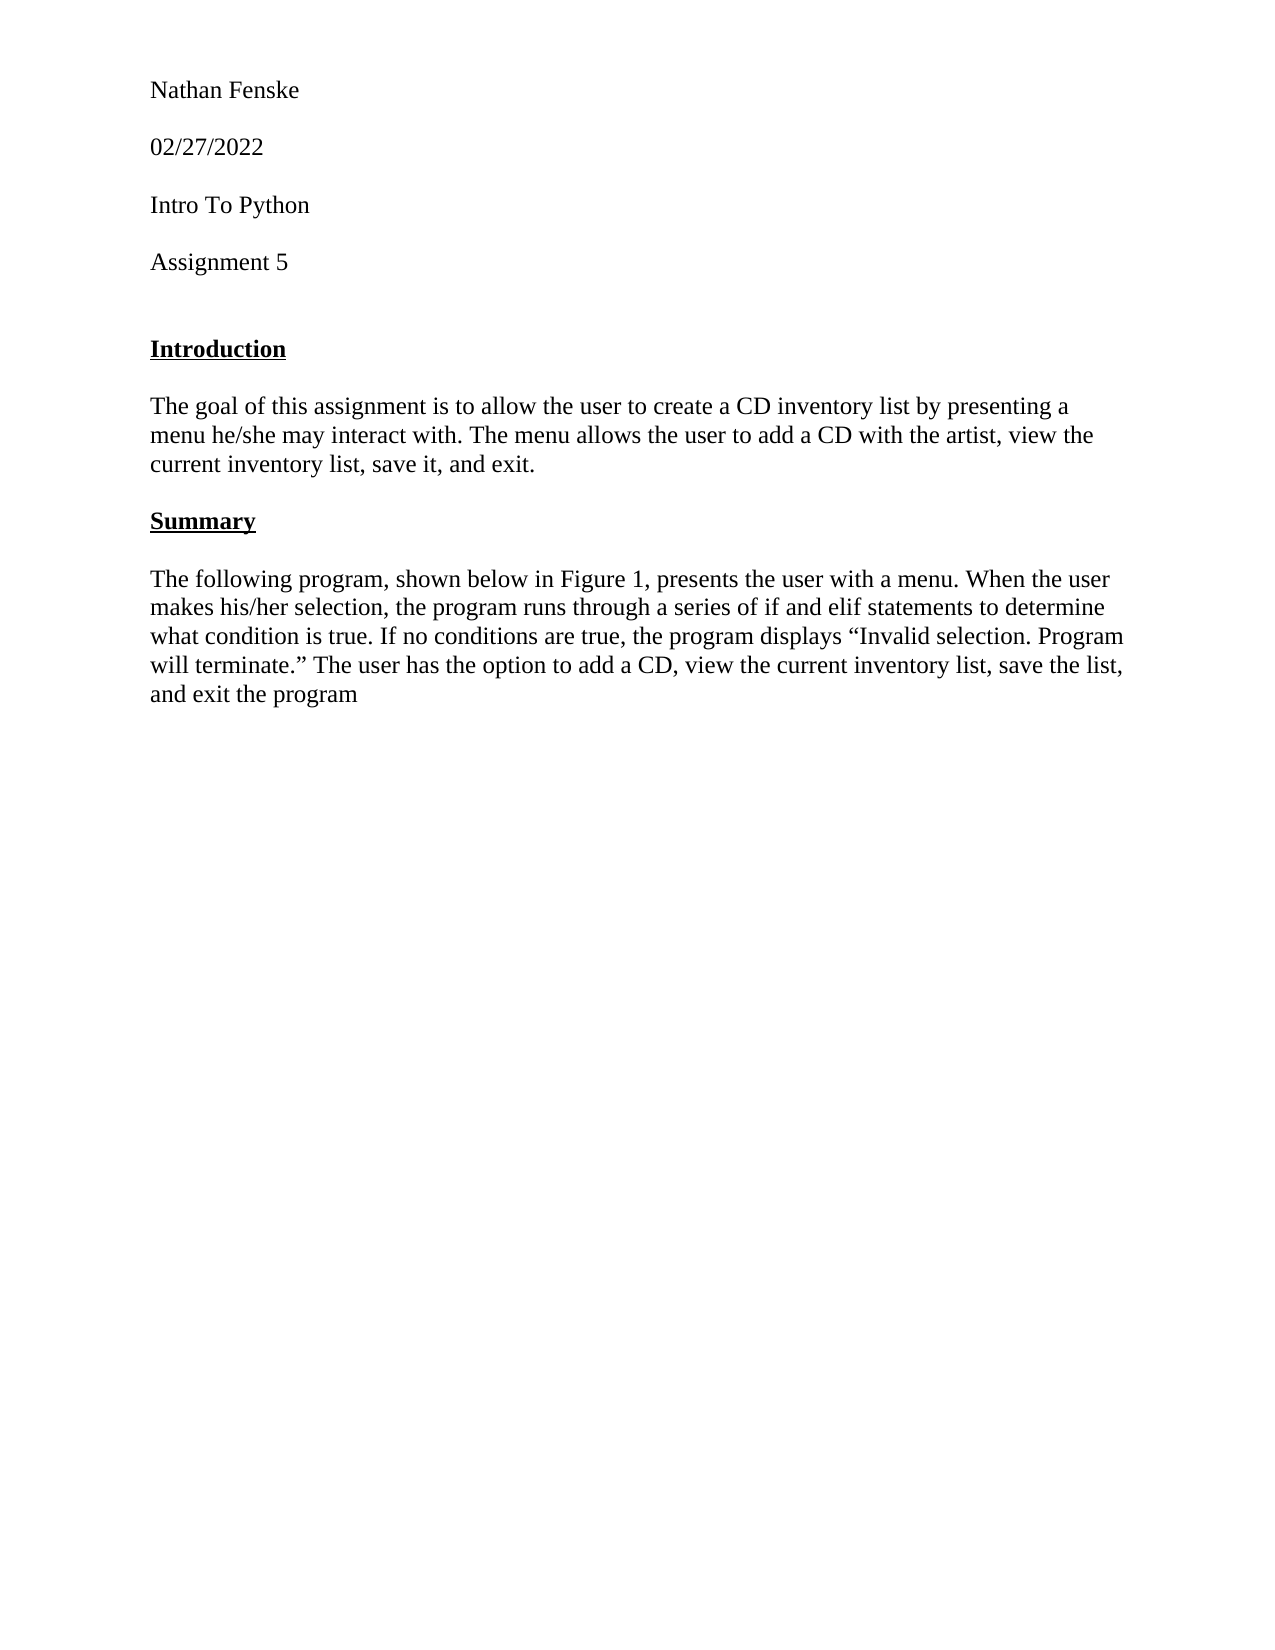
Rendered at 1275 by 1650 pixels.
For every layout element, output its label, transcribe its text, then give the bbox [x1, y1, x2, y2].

text The goal of this assignment is to allow the user to create a CD inventory list by presenting a menu he/she may interact with. The menu allows the user to add a CD with the artist, view the current inventory list, save it, and exit. [150, 391, 1125, 477]
text The following program, shown below in Figure 1, presents the user with a menu. When the user makes his/her selection, the program runs through a series of if and elif statements to determine what condition is true. If no conditions are true, the program displays “Invalid selection. Program will terminate.” The user has the option to add a CD, view the current inventory list, save the list, and exit the program [150, 564, 1125, 707]
text Introduction [150, 334, 1125, 362]
text Intro To Python [150, 190, 1125, 219]
text Nathan Fenske [150, 75, 1125, 104]
text 02/27/2022 [150, 132, 1125, 161]
text Summary [150, 506, 1125, 535]
text Assignment 5 [150, 247, 1125, 276]
